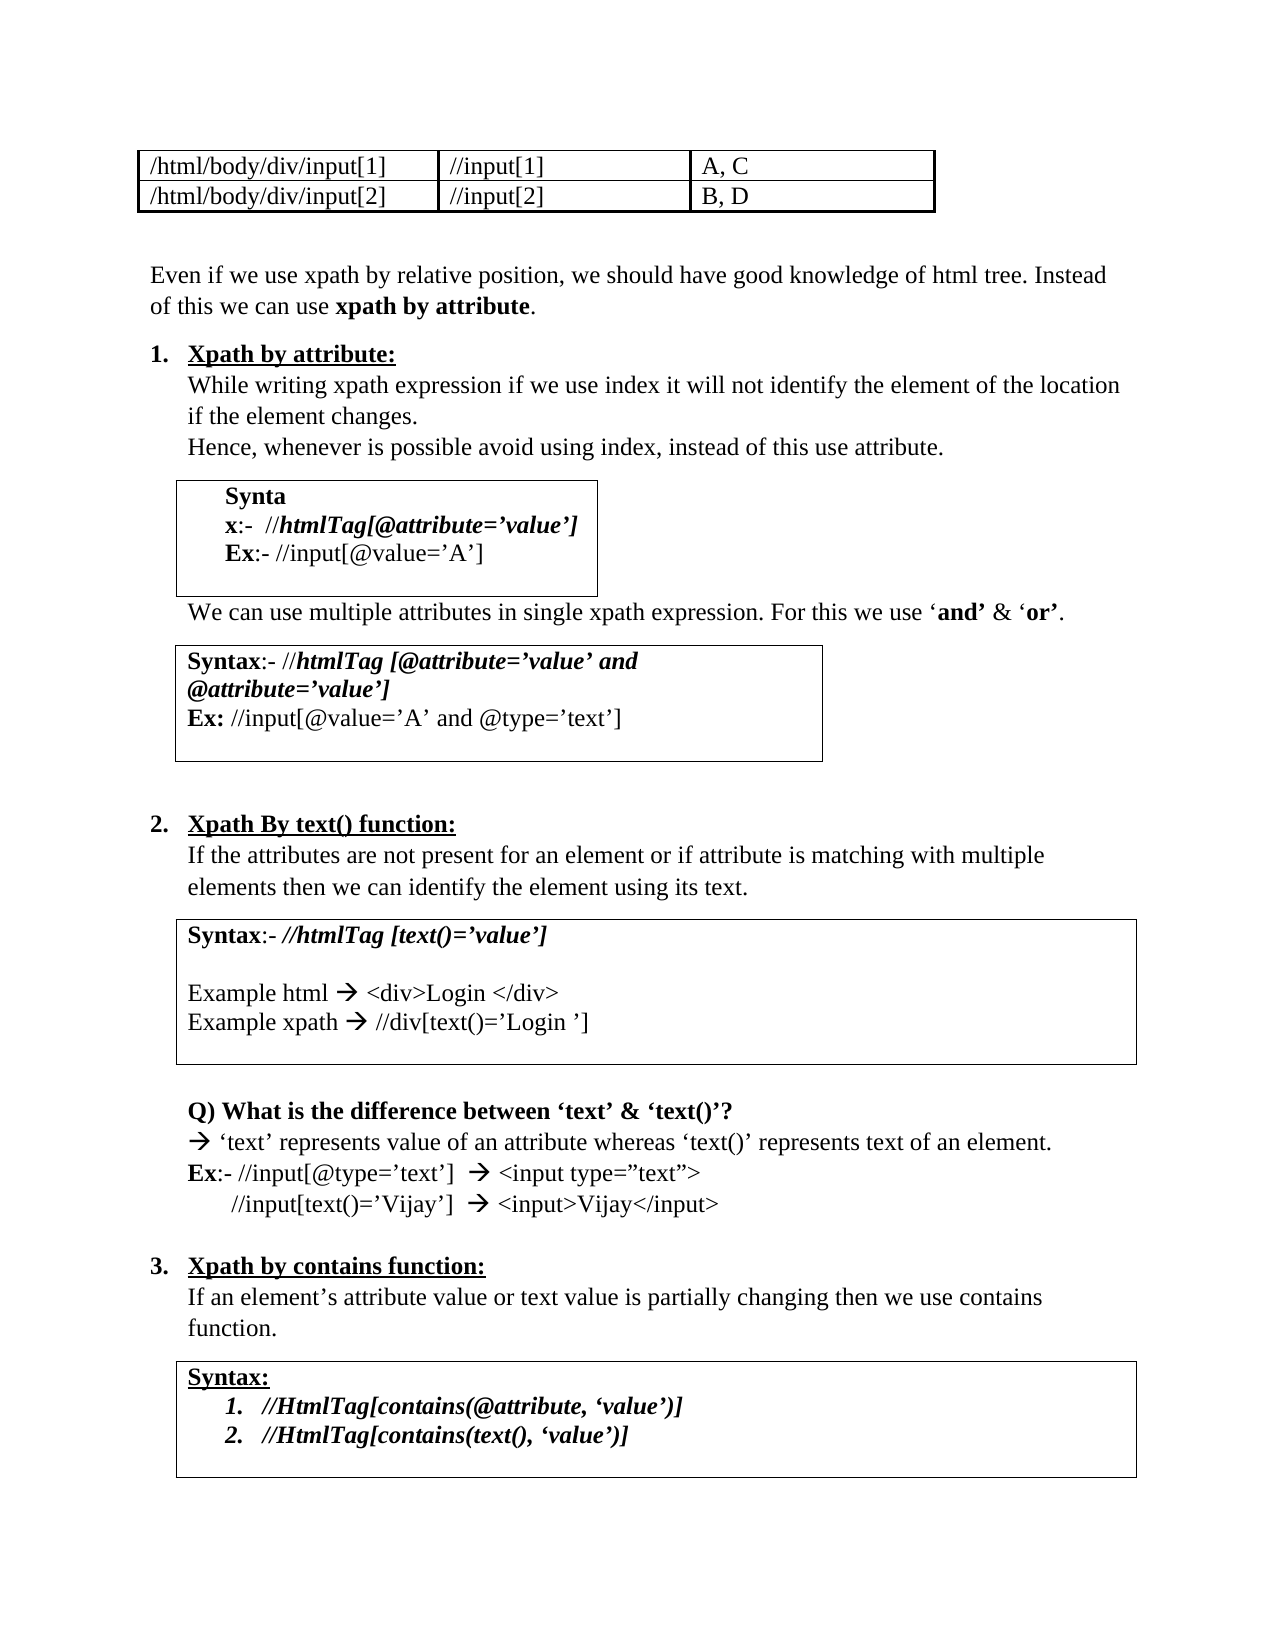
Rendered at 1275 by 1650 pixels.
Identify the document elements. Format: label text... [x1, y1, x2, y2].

list Xpath by contains function: [150, 1251, 1125, 1280]
table_cell /html/body/div/input[1] [140, 151, 437, 180]
list Xpath By text() function: [150, 809, 1125, 838]
table_cell /html/body/div/input[2] [140, 181, 437, 209]
list Ex:- //input[@type=’text’] <input type=”text”> [187, 1158, 1125, 1187]
table_cell B, D [692, 181, 933, 209]
list While writing xpath expression if we use index it will not identify the element of the location if the element changes. [187, 370, 1125, 430]
list Q) What is the difference between ‘text’ & ‘text()’? [187, 1096, 1125, 1125]
table_cell A, C [692, 151, 933, 180]
table_cell //input[2] [440, 181, 689, 209]
list If an element’s attribute value or text value is partially changing then we use contains function. [187, 1282, 1125, 1342]
list //input[text()=’Vijay’] <input>Vijay</input> [187, 1189, 1125, 1218]
table_header Syntax:- //htmlTag [text()=’value’] Example html <div>Login </div> Example xpath //div[text()=’Login ’] [177, 920, 1136, 1064]
table_cell //input[1] [440, 151, 689, 180]
list Hence, whenever is possible avoid using index, instead of this use attribute. [187, 432, 1125, 461]
text Even if we use xpath by relative position, we should have good knowledge of html tree. Instead of this we can use xpath by attribute. [150, 260, 1125, 320]
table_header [177, 1362, 1136, 1477]
text We can use multiple attributes in single xpath expression. For this we use ‘and’ & ‘or’. [150, 597, 1125, 626]
list Xpath by attribute: [150, 339, 1125, 368]
list If the attributes are not present for an element or if attribute is matching with multiple elements then we can identify the element using its text. [187, 841, 1125, 900]
table_header Syntax:- //htmlTag[@attribute=’value’] Ex:- //input[@value=’A’] [177, 481, 597, 596]
list ‘text’ represents value of an attribute whereas ‘text()’ represents text of an element. [187, 1127, 1125, 1156]
table_header Syntax:- //htmlTag [@attribute=’value’ and @attribute=’value’] Ex: //input[@value=’A’ and @type=’text’] [176, 646, 822, 761]
